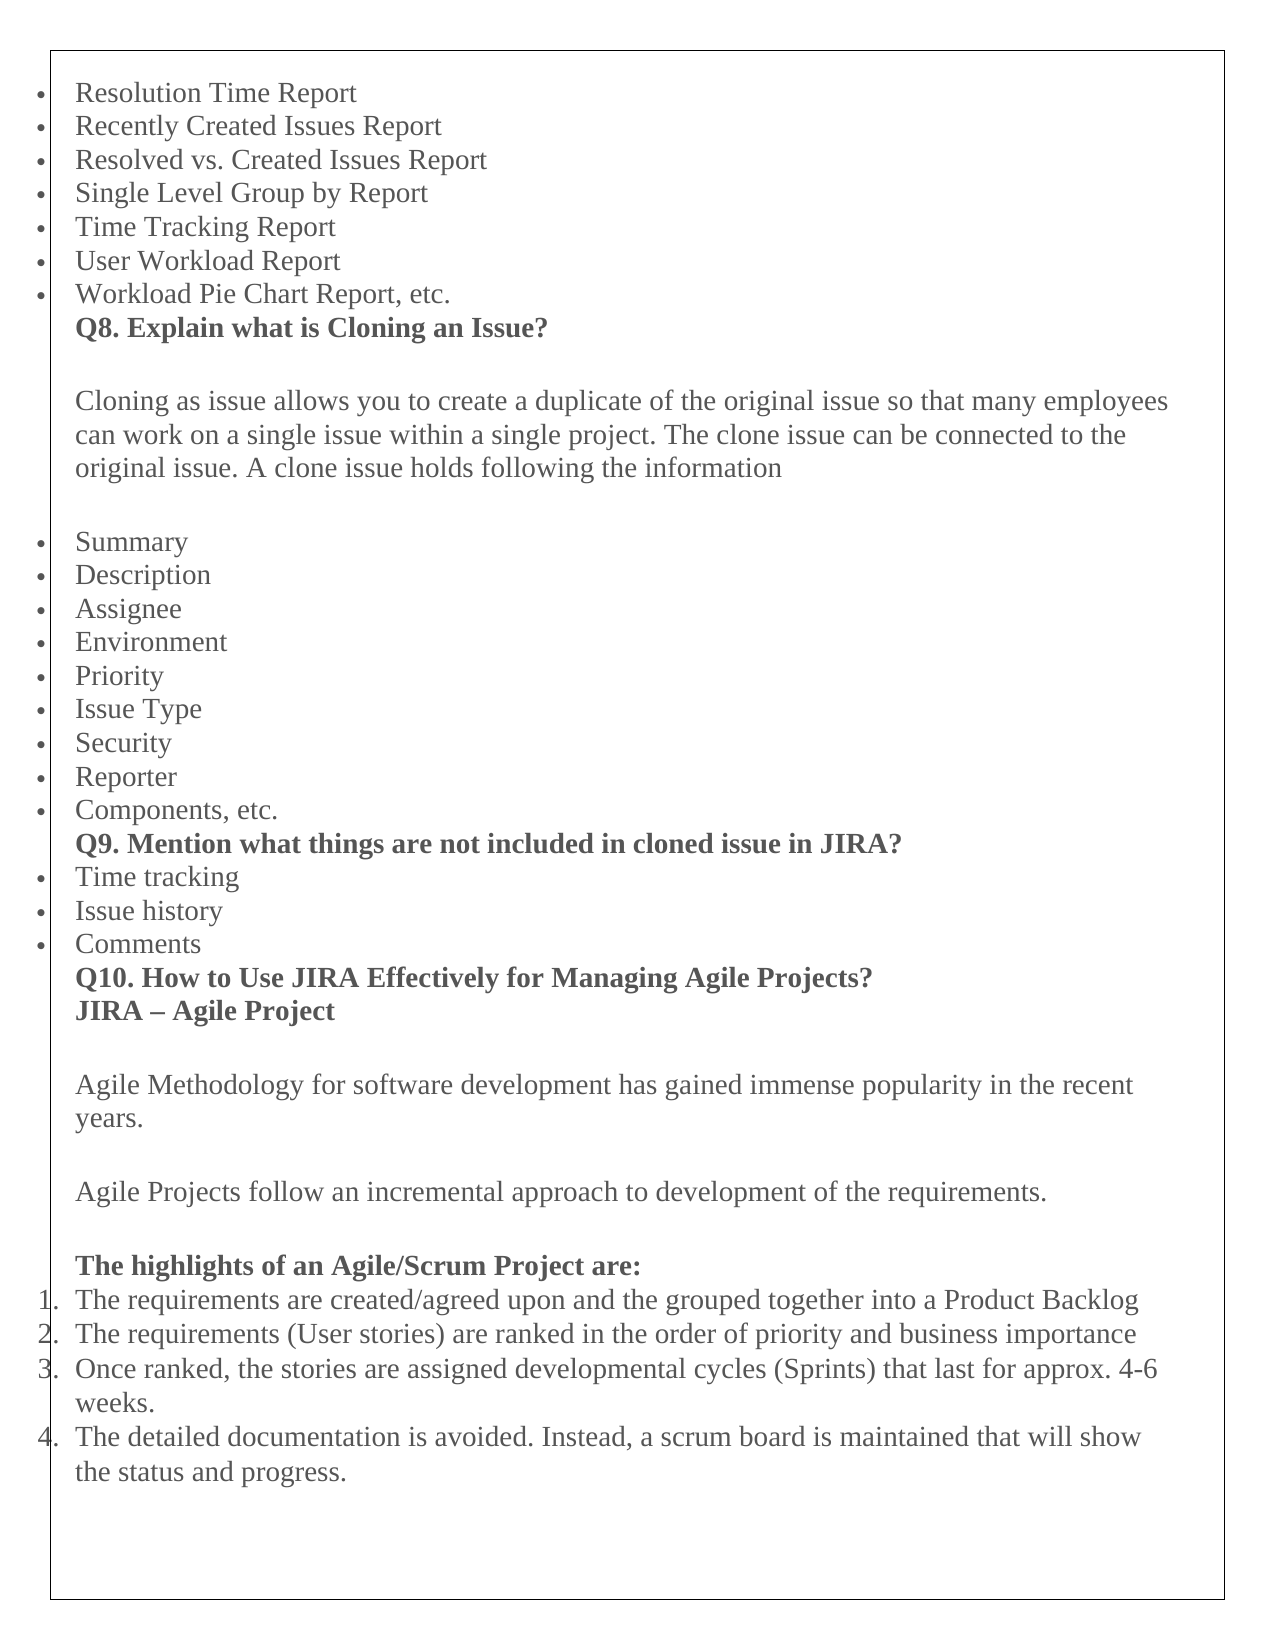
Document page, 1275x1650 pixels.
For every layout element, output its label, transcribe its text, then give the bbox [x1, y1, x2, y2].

list Workload Pie Chart Report, etc. [75, 276, 1200, 310]
list Time tracking [75, 859, 1200, 893]
list Recently Created Issues Report [75, 108, 1200, 142]
list Reporter [75, 759, 1200, 792]
list Environment [75, 624, 1200, 658]
list Assignee [75, 591, 1200, 624]
list Comments [75, 926, 1200, 960]
list Security [75, 725, 1200, 759]
text The highlights of an Agile/Scrum Project are: [75, 1248, 1200, 1281]
list Resolution Time Report [75, 75, 1200, 108]
list Issue history [75, 893, 1200, 926]
text Q9. Mention what things are not included in cloned issue in JIRA? [75, 826, 1200, 859]
list The requirements are created/agreed upon and the grouped together into a Product Backlog [75, 1281, 1200, 1316]
text Agile Projects follow an incremental approach to development of the requirements. [75, 1174, 1200, 1208]
list User Workload Report [75, 243, 1200, 276]
list The requirements (User stories) are ranked in the order of priority and business importance [75, 1316, 1200, 1350]
list Priority [75, 658, 1200, 692]
text Q10. How to Use JIRA Effectively for Managing Agile Projects? [75, 960, 1200, 993]
text Q8. Explain what is Cloning an Issue? [75, 310, 1200, 343]
list Once ranked, the stories are assigned developmental cycles (Sprints) that last for approx. 4-6 weeks. [75, 1350, 1200, 1419]
list Issue Type [75, 692, 1200, 725]
text Cloning as issue allows you to create a duplicate of the original issue so that many employees can work on a single issue within a single project. The clone issue can be connected to the original issue. A clone issue holds following the information [75, 383, 1200, 484]
text JIRA – Agile Project [75, 993, 1200, 1027]
list Summary [37, 524, 50, 557]
text Agile Methodology for software development has gained immense popularity in the recent years. [75, 1067, 1200, 1134]
list Resolved vs. Created Issues Report [75, 142, 1200, 176]
list The detailed documentation is avoided. Instead, a scrum board is maintained that will show the status and progress. [75, 1419, 1200, 1487]
list Components, etc. [75, 792, 1200, 826]
list Single Level Group by Report [75, 176, 1200, 209]
list Description [75, 557, 1200, 591]
list Summary [51, 524, 1162, 557]
list Time Tracking Report [75, 209, 1200, 243]
